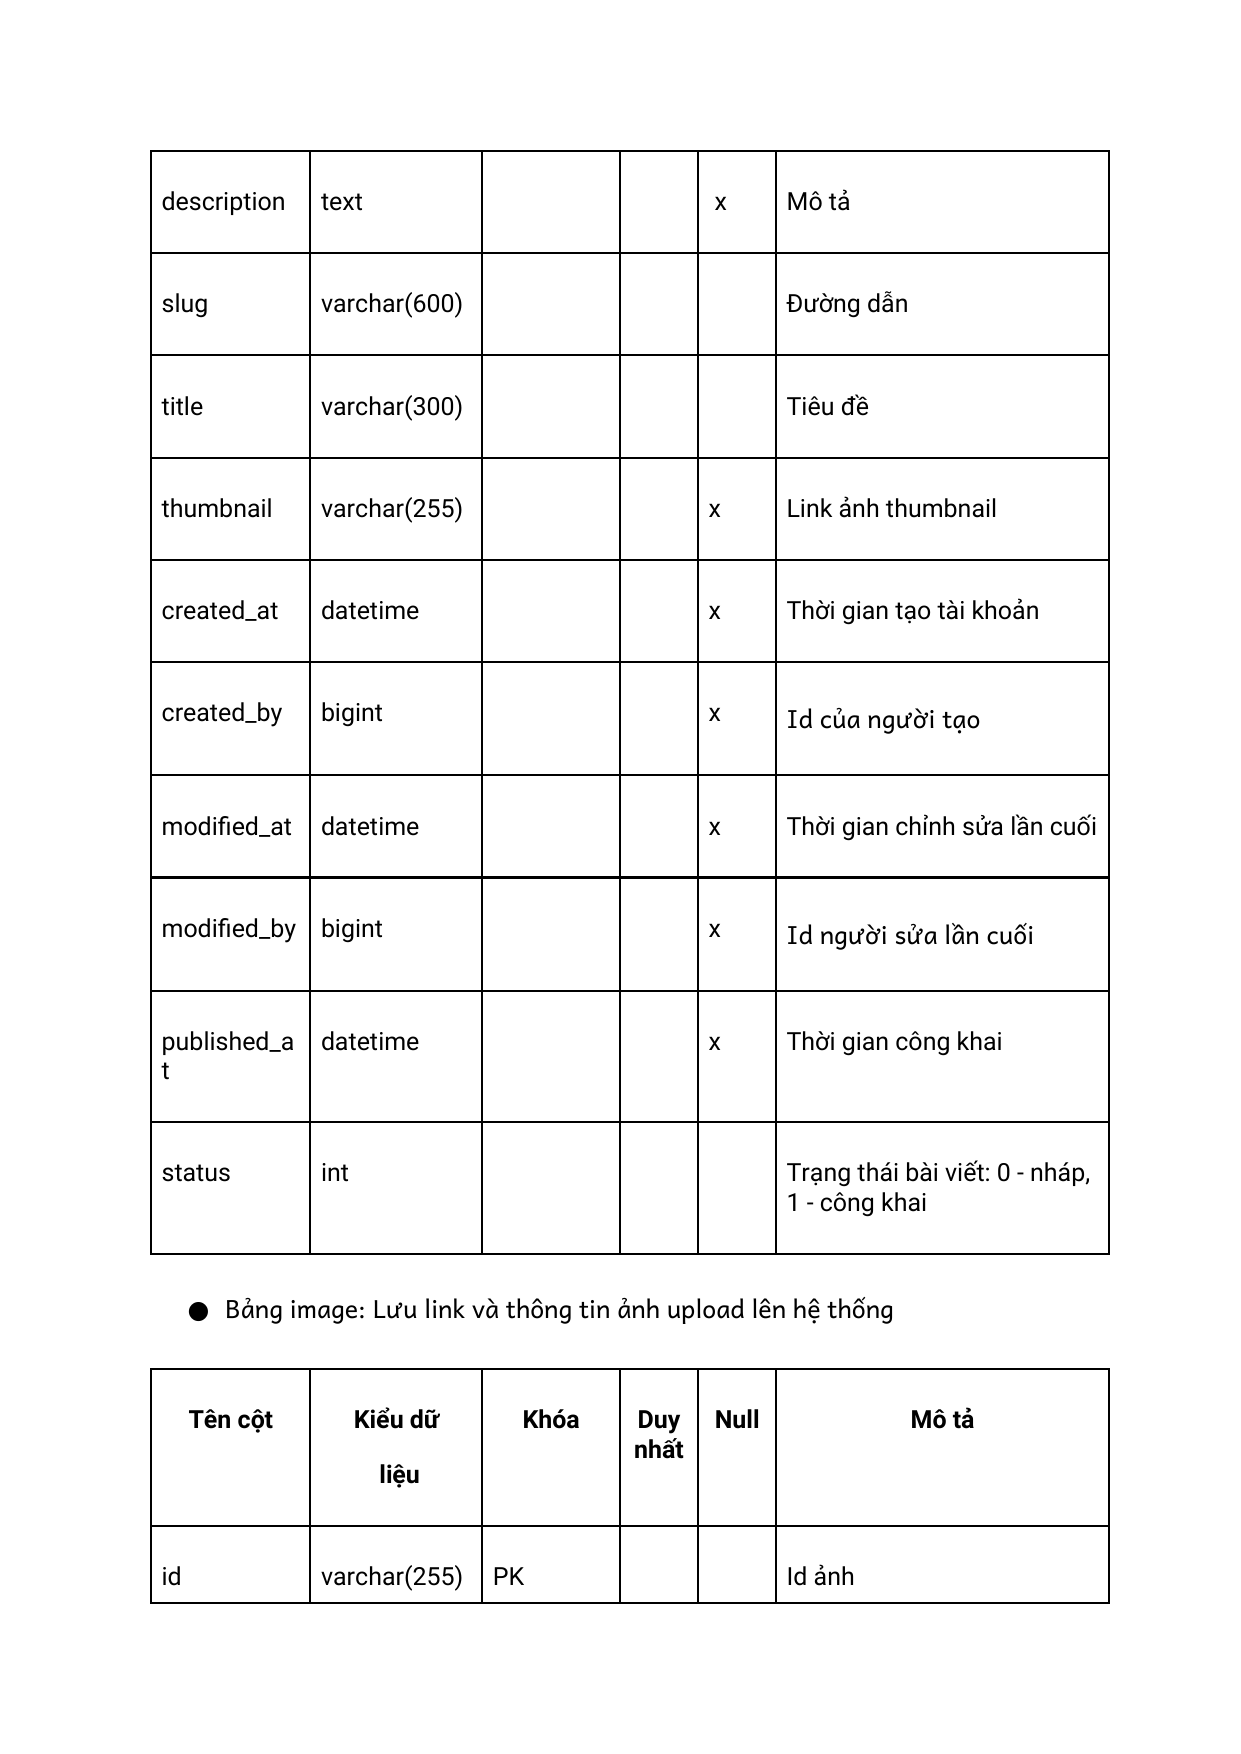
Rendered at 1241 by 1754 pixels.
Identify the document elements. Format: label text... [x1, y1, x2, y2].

table_cell Id người sửa lần cuối [777, 879, 1108, 989]
table_cell varchar(600) [311, 254, 481, 354]
table_cell description [152, 152, 309, 252]
table_cell Id ảnh [777, 1527, 1108, 1602]
table_cell Thời gian công khai [777, 992, 1108, 1121]
table_cell created_by [152, 663, 309, 774]
table_cell [699, 1527, 775, 1602]
table_cell [621, 561, 697, 661]
table_cell Thời gian chỉnh sửa lần cuối [777, 776, 1108, 876]
table_header Duy nhất [621, 1370, 697, 1525]
table_cell [483, 152, 619, 252]
table_cell [483, 776, 619, 876]
table_cell varchar(255) [311, 1527, 481, 1602]
table_cell [621, 1527, 697, 1602]
table_cell [483, 879, 619, 989]
table_cell Link ảnh thumbnail [777, 459, 1108, 559]
table_cell varchar(255) [311, 459, 481, 559]
table_cell datetime [311, 561, 481, 661]
table_header Khóa [483, 1370, 619, 1525]
table_cell PK [483, 1527, 619, 1602]
table_cell int [311, 1123, 481, 1252]
table_cell [621, 776, 697, 876]
table_cell published_at [152, 992, 309, 1121]
table_cell title [152, 356, 309, 457]
table_cell [621, 152, 697, 252]
table_cell [483, 561, 619, 661]
table_cell [621, 992, 697, 1121]
table_cell bigint [311, 879, 481, 989]
table_cell x [699, 663, 775, 774]
table_cell created_at [152, 561, 309, 661]
table_cell [621, 879, 697, 989]
table_cell [621, 459, 697, 559]
table_cell Trạng thái bài viết: 0 - nháp, 1 - công khai [777, 1123, 1108, 1252]
table_cell x [699, 992, 775, 1121]
table_header Tên cột [152, 1370, 309, 1525]
table_cell bigint [311, 663, 481, 774]
table_cell id [152, 1527, 309, 1602]
table_cell x [699, 152, 775, 252]
table_header Kiểu dữ liệu [311, 1370, 481, 1525]
table_cell text [311, 152, 481, 252]
table_cell x [699, 776, 775, 876]
table_cell modified_by [152, 879, 309, 989]
table_cell slug [152, 254, 309, 354]
table_cell [483, 356, 619, 457]
table_cell [483, 254, 619, 354]
table_cell [483, 1123, 619, 1252]
table_cell x [699, 561, 775, 661]
table_cell x [699, 459, 775, 559]
table_cell x [699, 879, 775, 989]
table_cell Tiêu đề [777, 356, 1108, 457]
table_cell [621, 1123, 697, 1252]
table_cell [621, 663, 697, 774]
table_cell datetime [311, 992, 481, 1121]
table_cell Thời gian tạo tài khoản [777, 561, 1108, 661]
table_cell varchar(300) [311, 356, 481, 457]
table_header Mô tả [777, 1370, 1108, 1525]
table_cell [699, 356, 775, 457]
table_header Null [699, 1370, 775, 1525]
table_cell modified_at [152, 776, 309, 876]
table_cell thumbnail [152, 459, 309, 559]
table_cell [621, 356, 697, 457]
table_cell Đường dẫn [777, 254, 1108, 354]
table_cell datetime [311, 776, 481, 876]
table_cell Mô tả [777, 152, 1108, 252]
table_cell [699, 254, 775, 354]
table_cell Id của người tạo [777, 663, 1108, 774]
table_cell [483, 663, 619, 774]
table_cell status [152, 1123, 309, 1252]
list Bảng image: Lưu link và thông tin ảnh upload lên hệ thống [187, 1288, 1090, 1328]
table_cell [699, 1123, 775, 1252]
table_cell [483, 992, 619, 1121]
table_cell [621, 254, 697, 354]
table_cell [483, 459, 619, 559]
